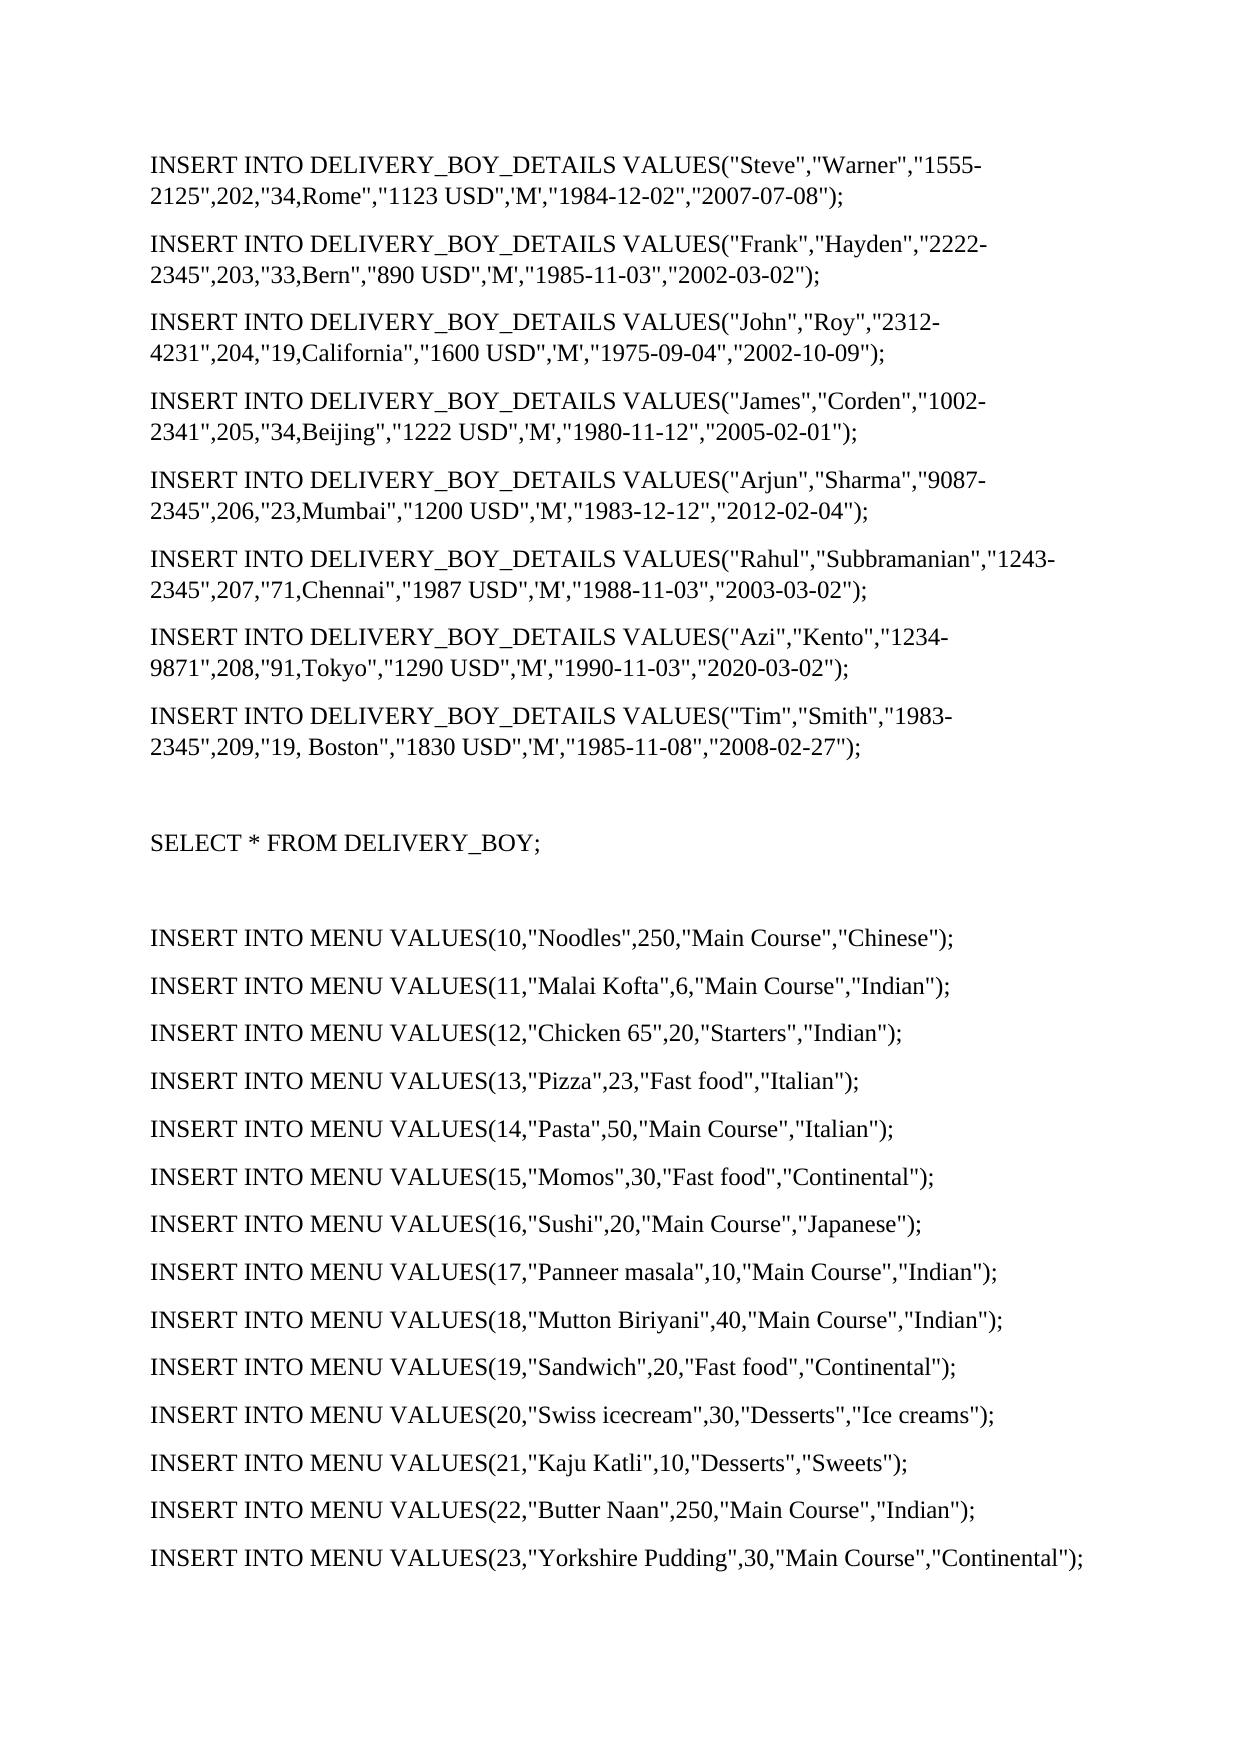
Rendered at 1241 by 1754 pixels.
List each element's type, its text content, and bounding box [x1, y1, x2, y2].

text INSERT INTO MENU VALUES(12,"Chicken 65",20,"Starters","Indian"); [150, 1018, 1090, 1047]
text INSERT INTO MENU VALUES(18,"Mutton Biriyani",40,"Main Course","Indian"); [150, 1305, 1090, 1333]
text INSERT INTO MENU VALUES(22,"Butter Naan",250,"Main Course","Indian"); [150, 1496, 1090, 1524]
text INSERT INTO MENU VALUES(16,"Sushi",20,"Main Course","Japanese"); [150, 1209, 1090, 1238]
text INSERT INTO MENU VALUES(23,"Yorkshire Pudding",30,"Main Course","Continental"); [150, 1543, 1090, 1572]
text INSERT INTO MENU VALUES(14,"Pasta",50,"Main Course","Italian"); [150, 1114, 1090, 1143]
text INSERT INTO DELIVERY_BOY_DETAILS VALUES("Azi","Kento","1234-9871",208,"91,Tokyo","1290 USD",'M',"1990-11-03","2020-03-02"); [150, 622, 1090, 682]
text INSERT INTO DELIVERY_BOY_DETAILS VALUES("Arjun","Sharma","9087-2345",206,"23,Mumbai","1200 USD",'M',"1983-12-12","2012-02-04"); [150, 465, 1090, 525]
text INSERT INTO MENU VALUES(10,"Noodles",250,"Main Course","Chinese"); [150, 923, 1090, 952]
text INSERT INTO DELIVERY_BOY_DETAILS VALUES("Frank","Hayden","2222-2345",203,"33,Bern","890 USD",'M',"1985-11-03","2002-03-02"); [150, 229, 1090, 288]
text INSERT INTO MENU VALUES(17,"Panneer masala",10,"Main Course","Indian"); [150, 1257, 1090, 1286]
text INSERT INTO MENU VALUES(19,"Sandwich",20,"Fast food","Continental"); [150, 1352, 1090, 1381]
text INSERT INTO MENU VALUES(15,"Momos",30,"Fast food","Continental"); [150, 1162, 1090, 1190]
text INSERT INTO DELIVERY_BOY_DETAILS VALUES("John","Roy","2312-4231",204,"19,California","1600 USD",'M',"1975-09-04","2002-10-09"); [150, 307, 1090, 367]
text INSERT INTO MENU VALUES(21,"Kaju Katli",10,"Desserts","Sweets"); [150, 1448, 1090, 1477]
text INSERT INTO DELIVERY_BOY_DETAILS VALUES("James","Corden","1002-2341",205,"34,Beijing","1222 USD",'M',"1980-11-12","2005-02-01"); [150, 386, 1090, 446]
text INSERT INTO DELIVERY_BOY_DETAILS VALUES("Tim","Smith","1983-2345",209,"19, Boston","1830 USD",'M',"1985-11-08","2008-02-27"); [150, 701, 1090, 761]
text SELECT * FROM DELIVERY_BOY; [150, 828, 1090, 856]
text INSERT INTO DELIVERY_BOY_DETAILS VALUES("Steve","Warner","1555-2125",202,"34,Rome","1123 USD",'M',"1984-12-02","2007-07-08"); [150, 150, 1090, 210]
text INSERT INTO MENU VALUES(20,"Swiss icecream",30,"Desserts","Ice creams"); [150, 1400, 1090, 1429]
text INSERT INTO MENU VALUES(13,"Pizza",23,"Fast food","Italian"); [150, 1066, 1090, 1095]
text INSERT INTO DELIVERY_BOY_DETAILS VALUES("Rahul","Subbramanian","1243-2345",207,"71,Chennai","1987 USD",'M',"1988-11-03","2003-03-02"); [150, 544, 1090, 603]
text INSERT INTO MENU VALUES(11,"Malai Kofta",6,"Main Course","Indian"); [150, 971, 1090, 999]
